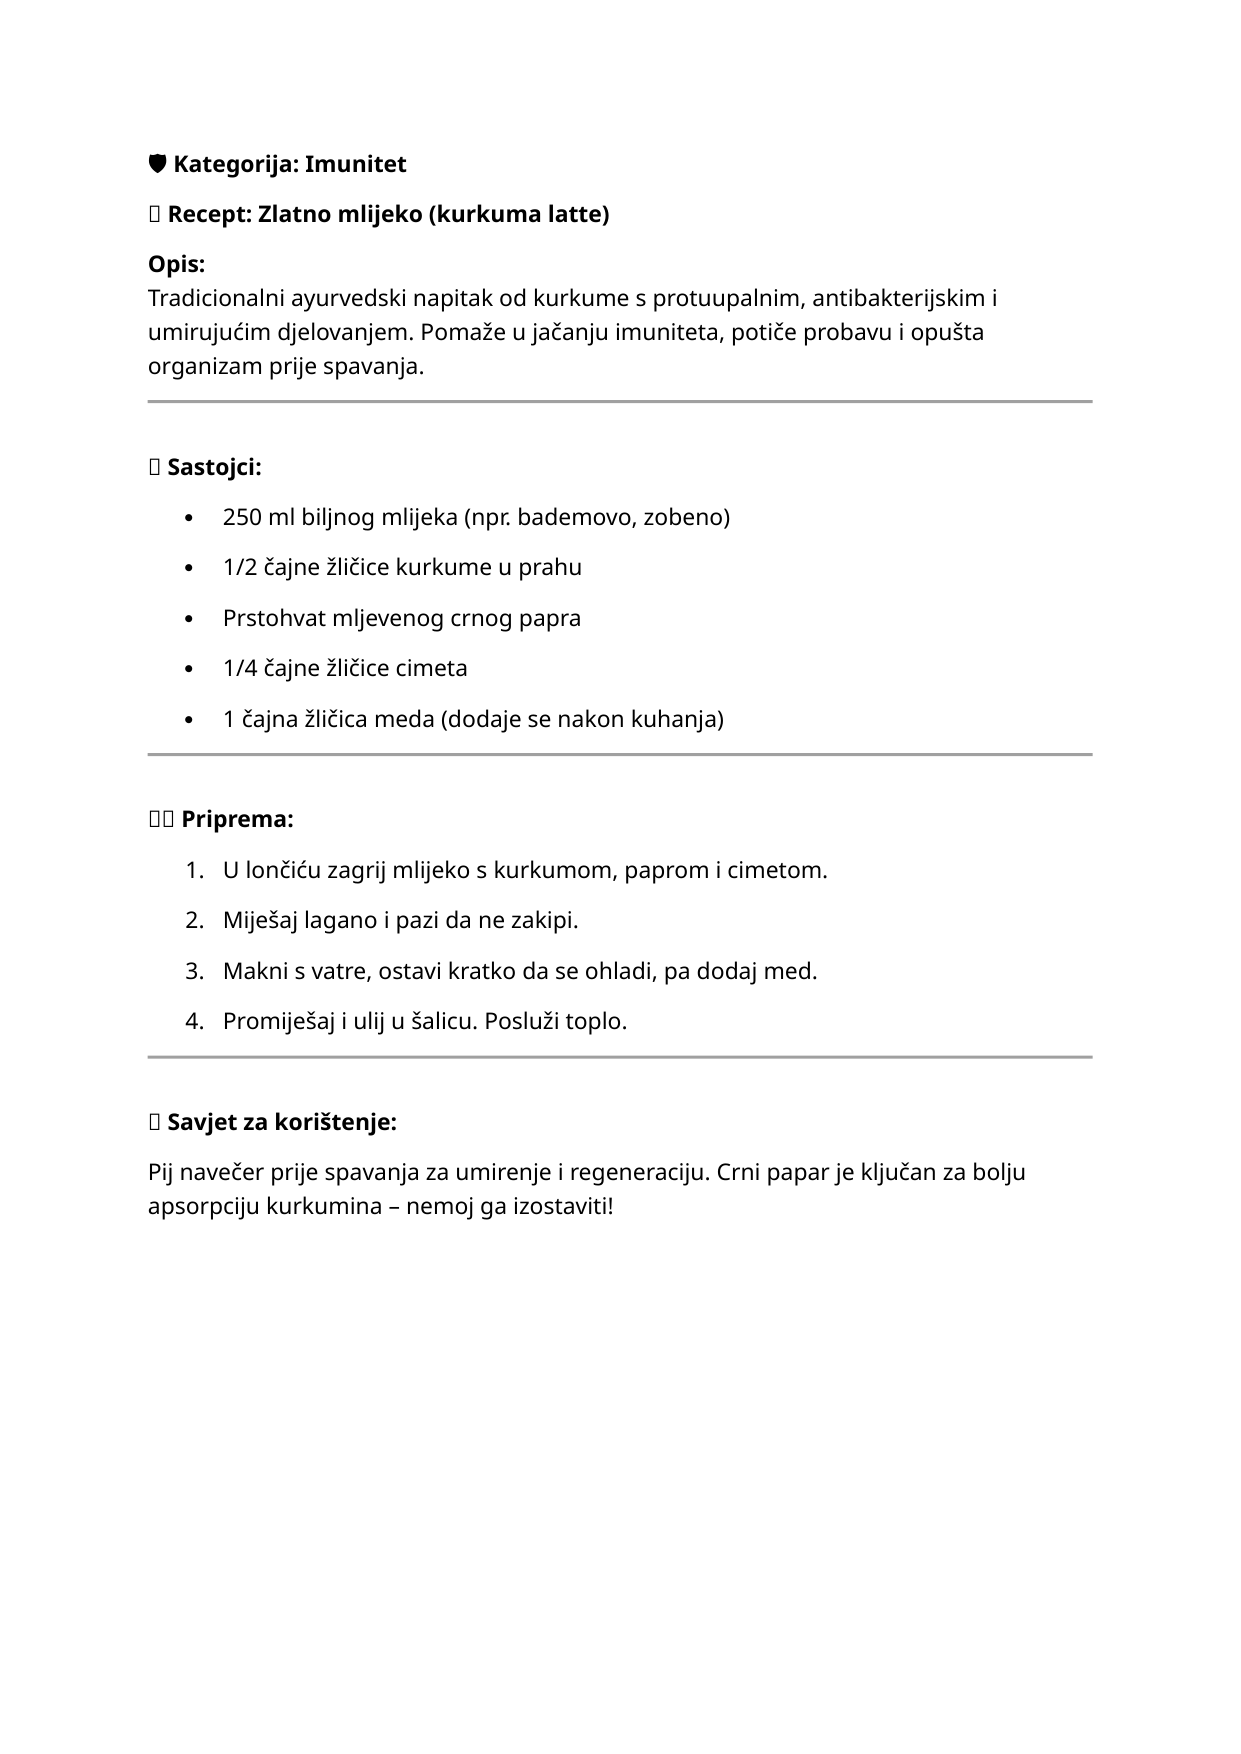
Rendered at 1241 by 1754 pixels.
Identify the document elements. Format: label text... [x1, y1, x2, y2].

text 🧪 Sastojci: [148, 451, 1093, 482]
list 250 ml biljnog mlijeka (npr. bademovo, zobeno) [185, 501, 1093, 532]
text ✅ Savjet za korištenje: [148, 1106, 1093, 1137]
text Pij navečer prije spavanja za umirenje i regeneraciju. Crni papar je ključan za bolju apsorpciju kurkumina – nemoj ga izostaviti! [148, 1156, 1093, 1221]
text 🧑‍🍳 Priprema: [148, 803, 1093, 835]
list 1/2 čajne žličice kurkume u prahu [185, 551, 1093, 583]
list U lončiću zagrij mlijeko s kurkumom, paprom i cimetom. [185, 854, 1093, 885]
text 🛡️ Kategorija: Imunitet [148, 148, 1093, 179]
list 1/4 čajne žličice cimeta [185, 652, 1093, 683]
list Makni s vatre, ostavi kratko da se ohladi, pa dodaj med. [185, 955, 1093, 986]
list Miješaj lagano i pazi da ne zakipi. [185, 904, 1093, 936]
text 🥛 Recept: Zlatno mlijeko (kurkuma latte) [148, 198, 1093, 229]
list Promiješaj i ulij u šalicu. Posluži toplo. [185, 1005, 1093, 1036]
list Prstohvat mljevenog crnog papra [185, 602, 1093, 633]
list 1 čajna žličica meda (dodaje se nakon kuhanja) [185, 703, 1093, 734]
text Opis: Tradicionalni ayurvedski napitak od kurkume s protuupalnim, antibakterijskim i umirujućim djelovanjem. Pomaže u jačanju imuniteta, potiče probavu i opušta organizam prije spavanja. [148, 248, 1093, 381]
